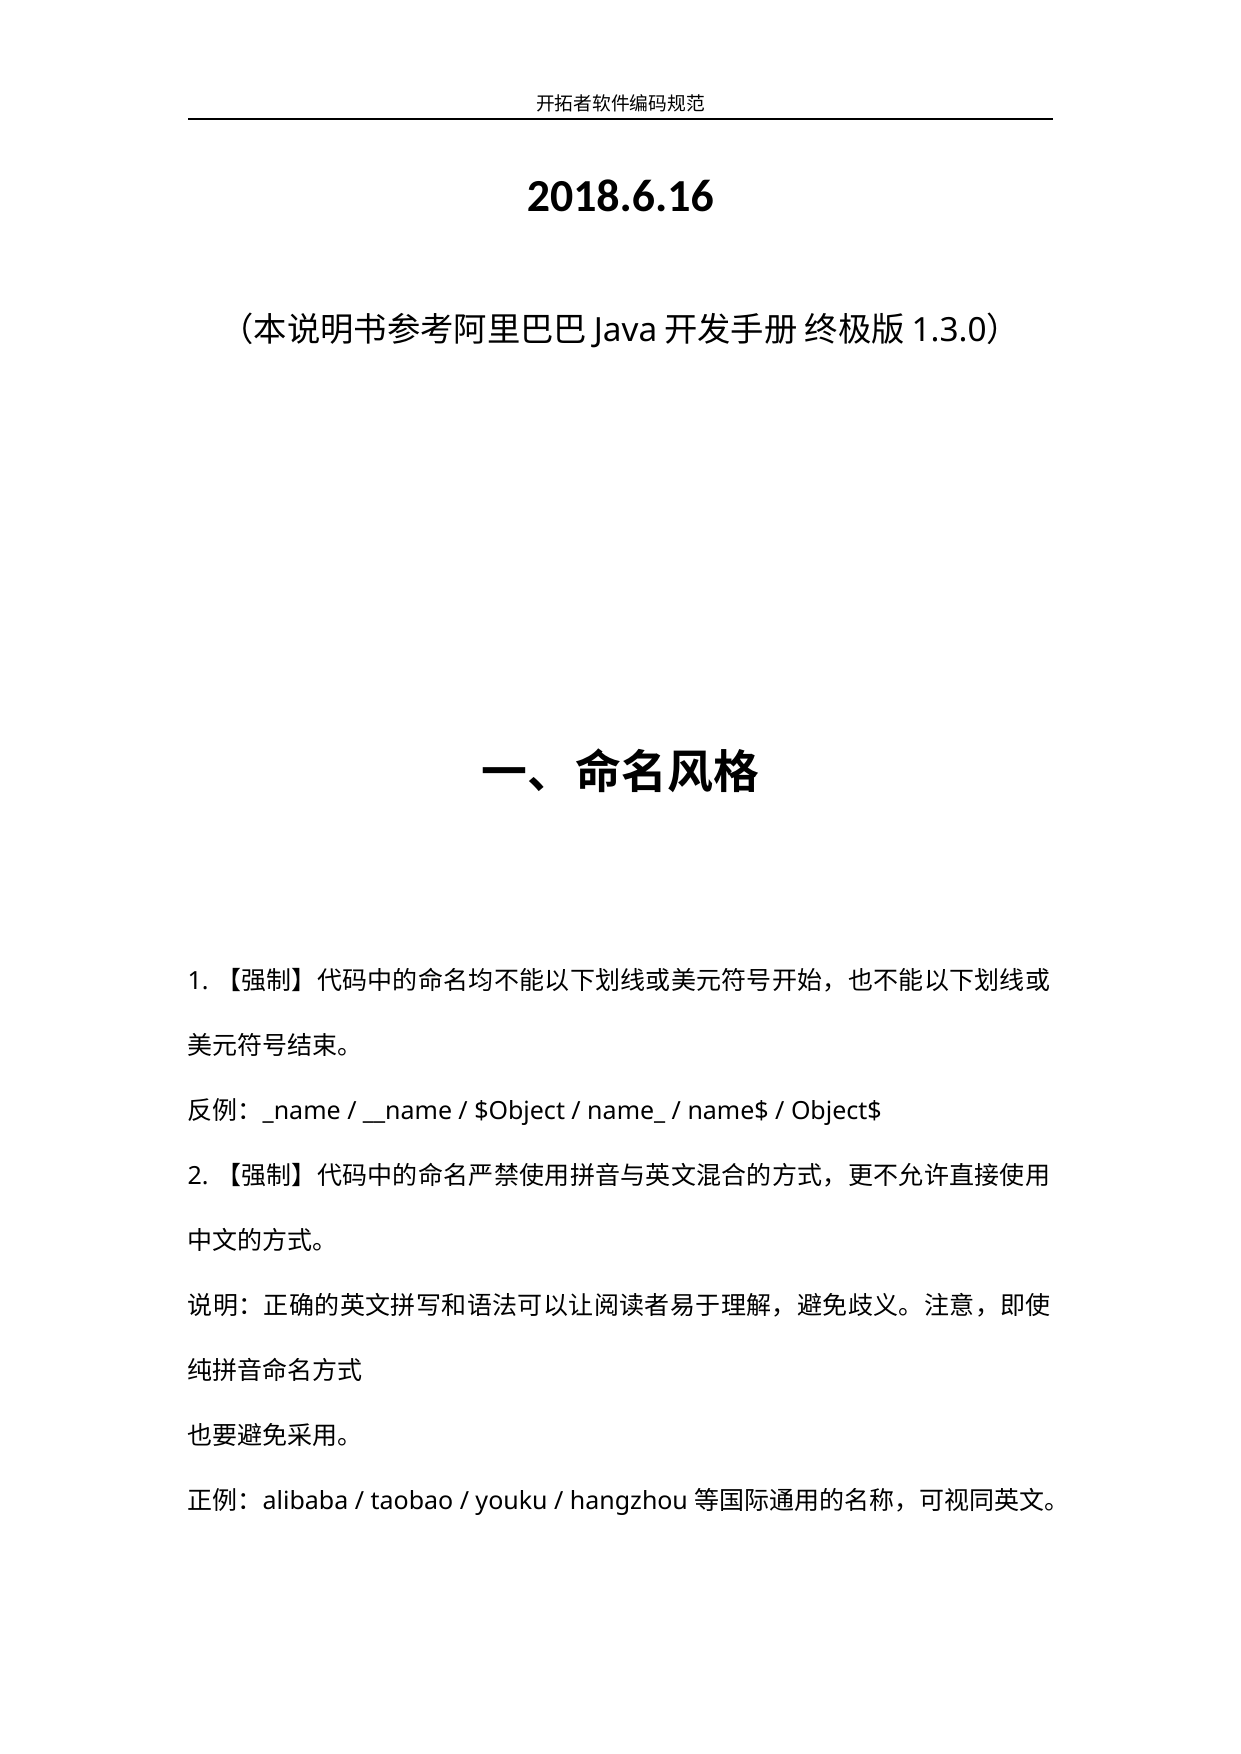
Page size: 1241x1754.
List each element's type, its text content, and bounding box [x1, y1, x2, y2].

text （本说明书参考阿里巴巴Java开发手册 终极版1.3.0） [187, 295, 1053, 360]
text 说明：正确的英文拼写和语法可以让阅读者易于理解，避免歧义。注意，即使纯拼音命名方式 [187, 1271, 1053, 1401]
text 反例：_name / __name / $Object / name_ / name$ / Object$ [187, 1076, 1053, 1141]
text 正例：alibaba / taobao / youku / hangzhou 等国际通用的名称，可视同英文。 [187, 1466, 1053, 1531]
text 也要避免采用。 [187, 1401, 1053, 1466]
subtitle 2018.6.16 [187, 162, 1053, 227]
text 2. 【强制】代码中的命名严禁使用拼音与英文混合的方式，更不允许直接使用中文的方式。 [187, 1141, 1053, 1271]
subtitle 命名风格 [187, 720, 1053, 818]
text 1. 【强制】代码中的命名均不能以下划线或美元符号开始，也不能以下划线或美元符号结束。 [187, 946, 1053, 1076]
